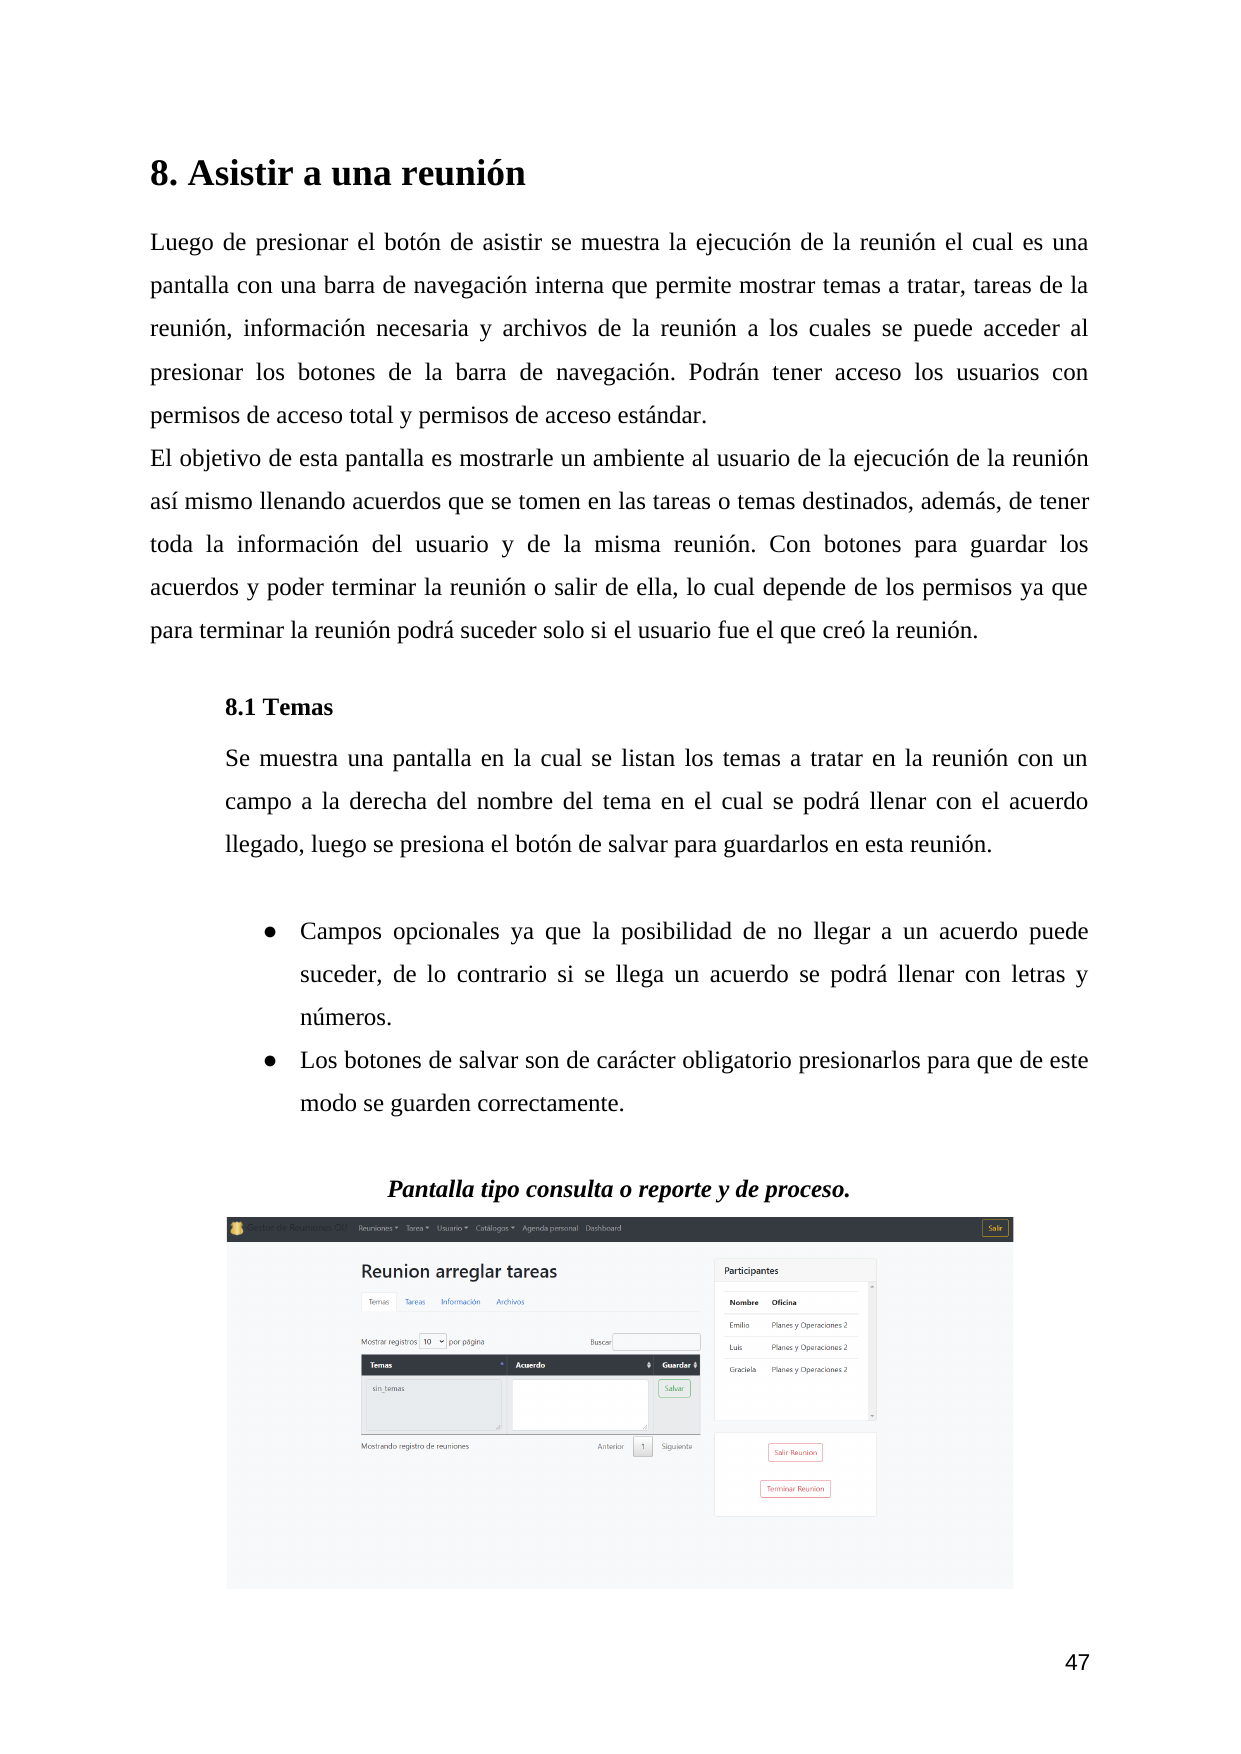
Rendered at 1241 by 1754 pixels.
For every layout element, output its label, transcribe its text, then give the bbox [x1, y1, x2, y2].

list Campos opcionales ya que la posibilidad de no llegar a un acuerdo puede suceder, de lo contrario si se llega un acuerdo se podrá llenar con letras y números. [262, 916, 1090, 1031]
subtitle 8. Asistir a una reunión [150, 150, 1090, 193]
text Luego de presionar el botón de asistir se muestra la ejecución de la reunión el cual es una pantalla con una barra de navegación interna que permite mostrar temas a tratar, tareas de la reunión, información necesaria y archivos de la reunión a los cuales se puede acceder al presionar los botones de la barra de navegación. Podrán tener acceso los usuarios con permisos de acceso total y permisos de acceso estándar. [150, 227, 1090, 428]
text Se muestra una pantalla en la cual se listan los temas a tratar en la reunión con un campo a la derecha del nombre del tema en el cual se podrá llenar con el acuerdo llegado, luego se presiona el botón de salvar para guardarlos en esta reunión. [225, 743, 1090, 858]
picture [226, 1217, 1014, 1589]
text El objetivo de esta pantalla es mostrarle un ambiente al usuario de la ejecución de la reunión así mismo llenando acuerdos que se tomen en las tareas o temas destinados, además, de tener toda la información del usuario y de la misma reunión. Con botones para guardar los acuerdos y poder terminar la reunión o salir de ella, lo cual depende de los permisos ya que para terminar la reunión podrá suceder solo si el usuario fue el que creó la reunión. [150, 443, 1090, 644]
text Pantalla tipo consulta o reporte y de proceso. [150, 1174, 1090, 1203]
subtitle 8.1 Temas [225, 692, 1090, 721]
list Los botones de salvar son de carácter obligatorio presionarlos para que de este modo se guarden correctamente. [262, 1045, 1090, 1117]
